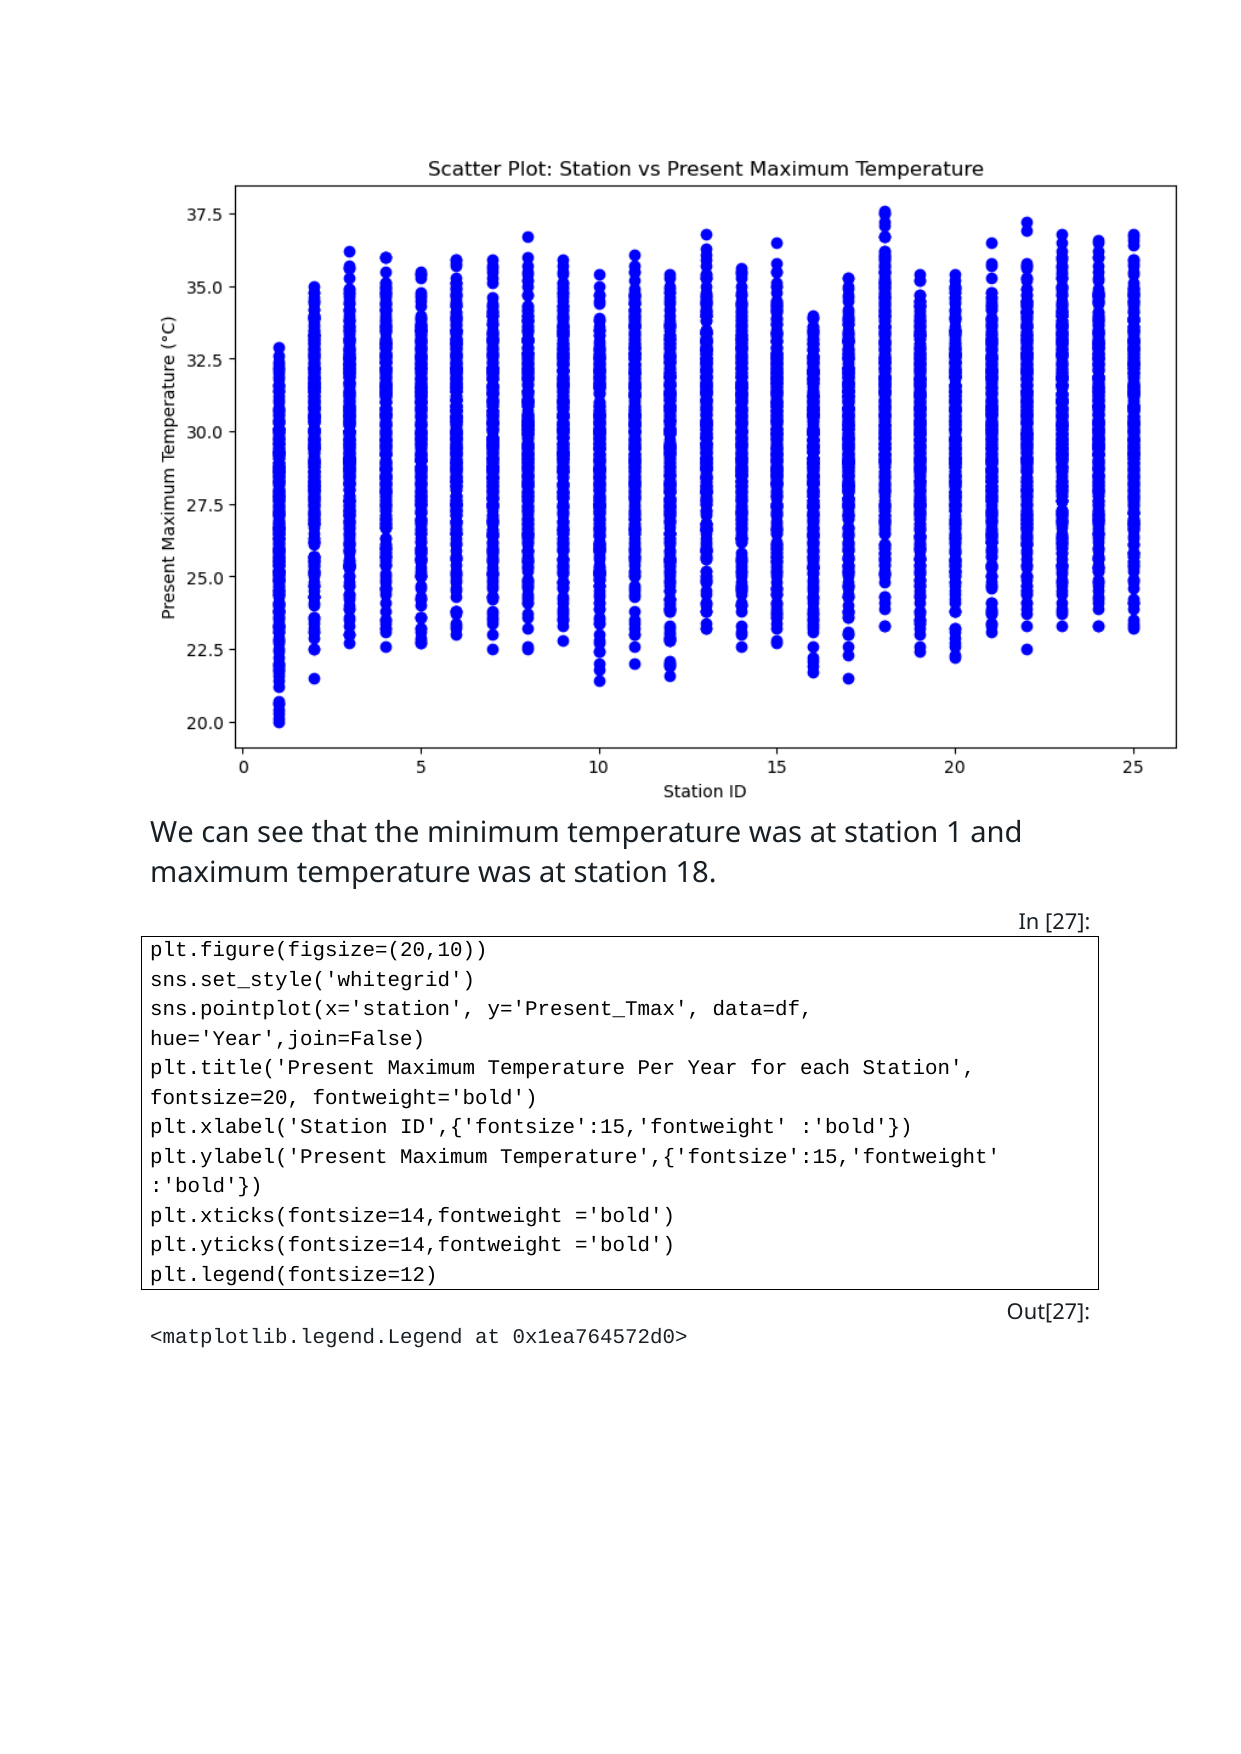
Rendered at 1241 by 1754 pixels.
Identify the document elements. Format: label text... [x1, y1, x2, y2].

text We can see that the minimum temperature was at station 1 and maximum temperature was at station 18. [150, 812, 1090, 891]
picture [150, 150, 1188, 812]
text plt.legend(fontsize=12) [142, 1260, 1098, 1289]
text plt.ylabel('Present Maximum Temperature',{'fontsize':15,'fontweight' :'bold'}) [142, 1142, 1098, 1199]
text plt.xticks(fontsize=14,fontweight ='bold') [142, 1201, 1098, 1228]
text In [27]: [150, 906, 1090, 936]
text plt.figure(figsize=(20,10)) [142, 937, 1098, 963]
text Out[27]: [150, 1296, 1090, 1326]
text sns.set_style('whitegrid') [142, 966, 1098, 992]
text plt.title('Present Maximum Temperature Per Year for each Station', fontsize=20, fontweight='bold') [142, 1054, 1098, 1110]
text plt.xlabel('Station ID',{'fontsize':15,'fontweight' :'bold'}) [142, 1113, 1098, 1140]
text sns.pointplot(x='station', y='Present_Tmax', data=df, hue='Year',join=False) [142, 995, 1098, 1051]
text <matplotlib.legend.Legend at 0x1ea764572d0> [150, 1326, 1090, 1349]
text plt.yticks(fontsize=14,fontweight ='bold') [142, 1231, 1098, 1258]
